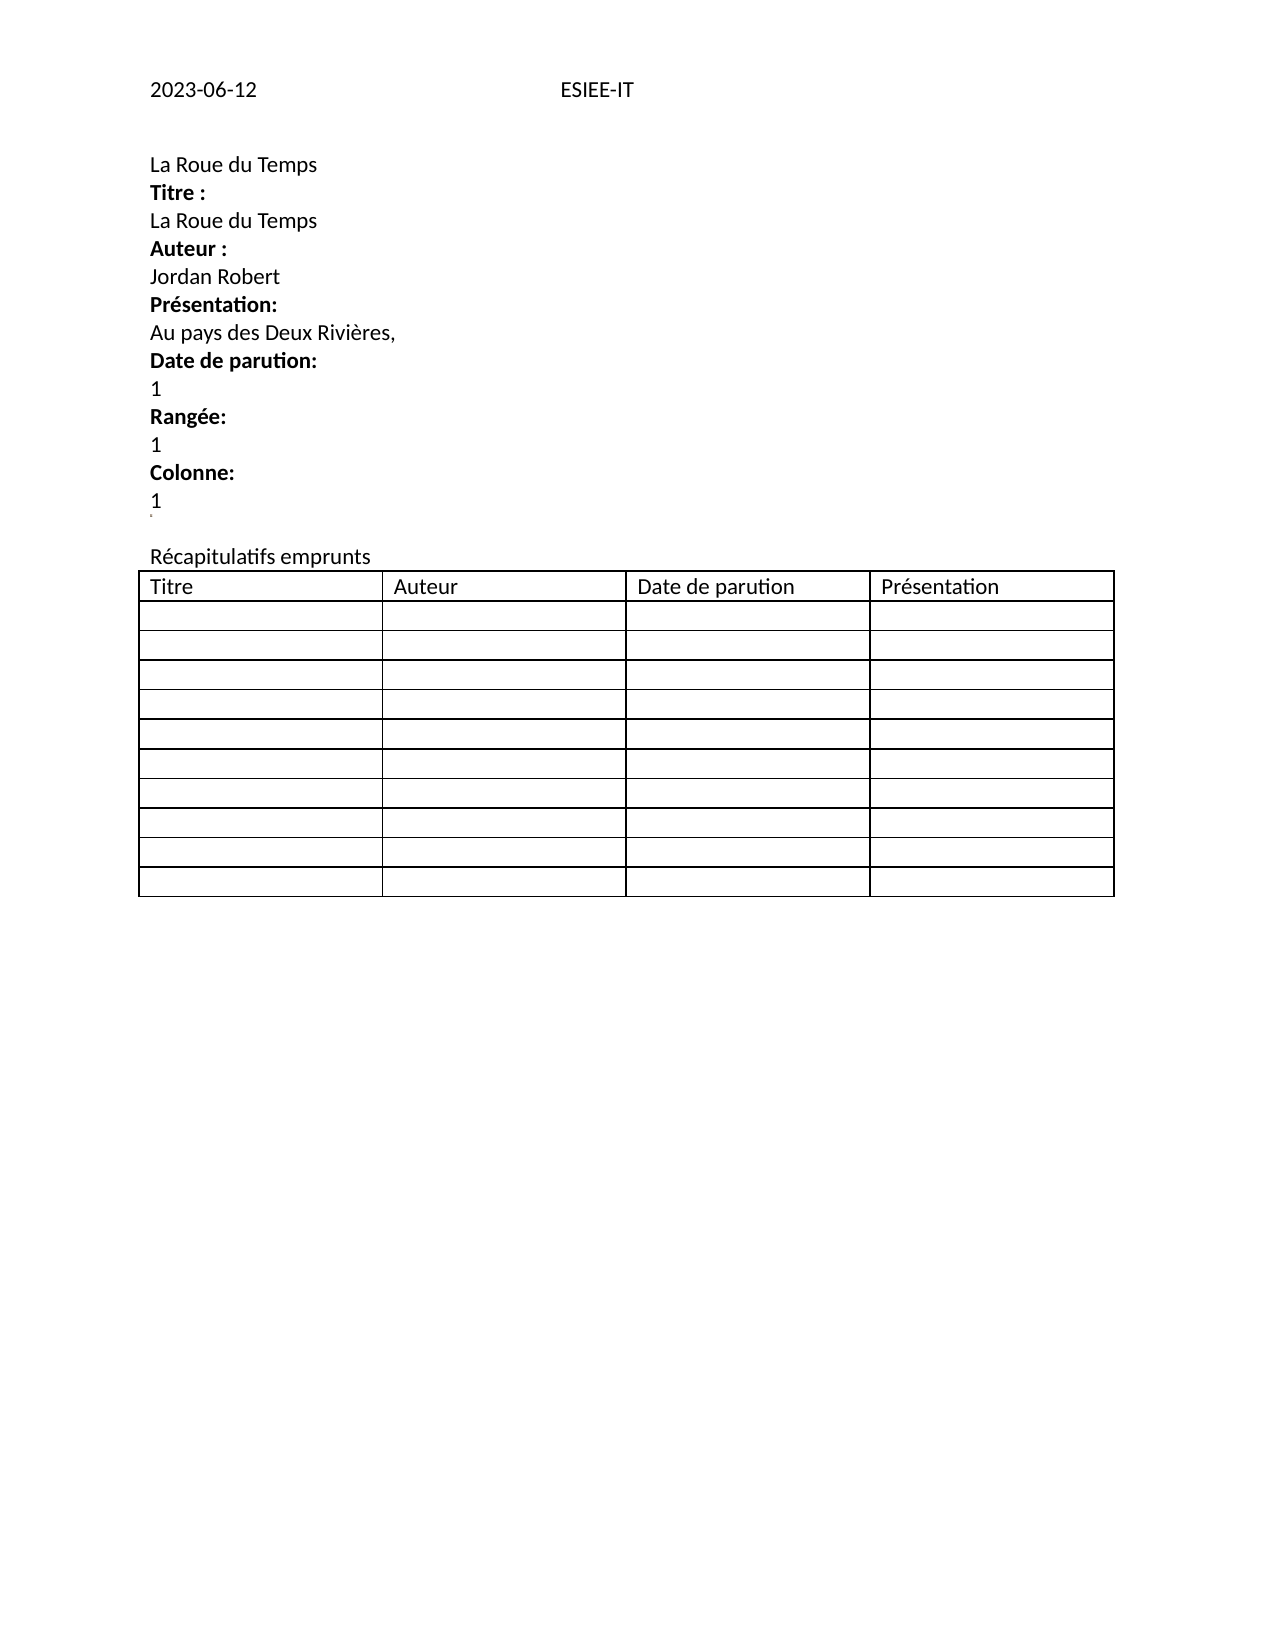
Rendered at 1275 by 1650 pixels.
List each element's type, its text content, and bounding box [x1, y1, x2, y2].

table_cell [383, 809, 625, 837]
table_cell [383, 690, 625, 718]
table_cell [140, 779, 382, 807]
table_cell [140, 750, 382, 777]
text 1 [150, 430, 1125, 458]
table_cell [383, 661, 625, 689]
table_cell [871, 690, 1113, 718]
table_cell [871, 631, 1113, 659]
table_header Titre [140, 572, 382, 600]
table_header Présentation [871, 572, 1113, 600]
table_cell [627, 809, 869, 837]
table_cell [871, 779, 1113, 807]
table_cell [871, 602, 1113, 629]
table_cell [627, 779, 869, 807]
table_cell [383, 720, 625, 748]
table_cell [140, 602, 382, 629]
table_cell [627, 720, 869, 748]
text Au pays des Deux Rivières, [150, 318, 1125, 346]
text La Roue du Temps [150, 150, 1125, 178]
table_cell [871, 750, 1113, 777]
table_cell [871, 720, 1113, 748]
table_header Auteur [383, 572, 625, 600]
table_cell [383, 868, 625, 896]
text Auteur : [150, 234, 1125, 262]
table_cell [383, 838, 625, 866]
table_cell [627, 750, 869, 777]
table_cell [871, 809, 1113, 837]
text Présentation: [150, 290, 1125, 318]
table_cell [140, 690, 382, 718]
table_cell [871, 661, 1113, 689]
table_cell [627, 631, 869, 659]
table_cell [140, 720, 382, 748]
text Titre : [150, 178, 1125, 206]
text 1 [150, 374, 1125, 402]
text Colonne: [150, 458, 1125, 486]
text 1 [150, 486, 1125, 514]
table_cell [627, 690, 869, 718]
table_cell [627, 661, 869, 689]
table_cell [627, 868, 869, 896]
text Rangée: [150, 402, 1125, 430]
table_cell [627, 838, 869, 866]
table_cell [140, 661, 382, 689]
table_cell [871, 838, 1113, 866]
table_cell [383, 779, 625, 807]
table_cell [383, 631, 625, 659]
table_cell [140, 631, 382, 659]
table_cell [140, 809, 382, 837]
text Date de parution: [150, 346, 1125, 374]
table_cell [140, 838, 382, 866]
table_cell [140, 868, 382, 896]
text La Roue du Temps [150, 206, 1125, 234]
text Récapitulatifs emprunts [150, 542, 1125, 570]
text Jordan Robert [150, 262, 1125, 290]
table_cell [383, 602, 625, 629]
table_cell [627, 602, 869, 629]
table_cell [871, 868, 1113, 896]
table_header Date de parution [627, 572, 869, 600]
table_cell [383, 750, 625, 777]
